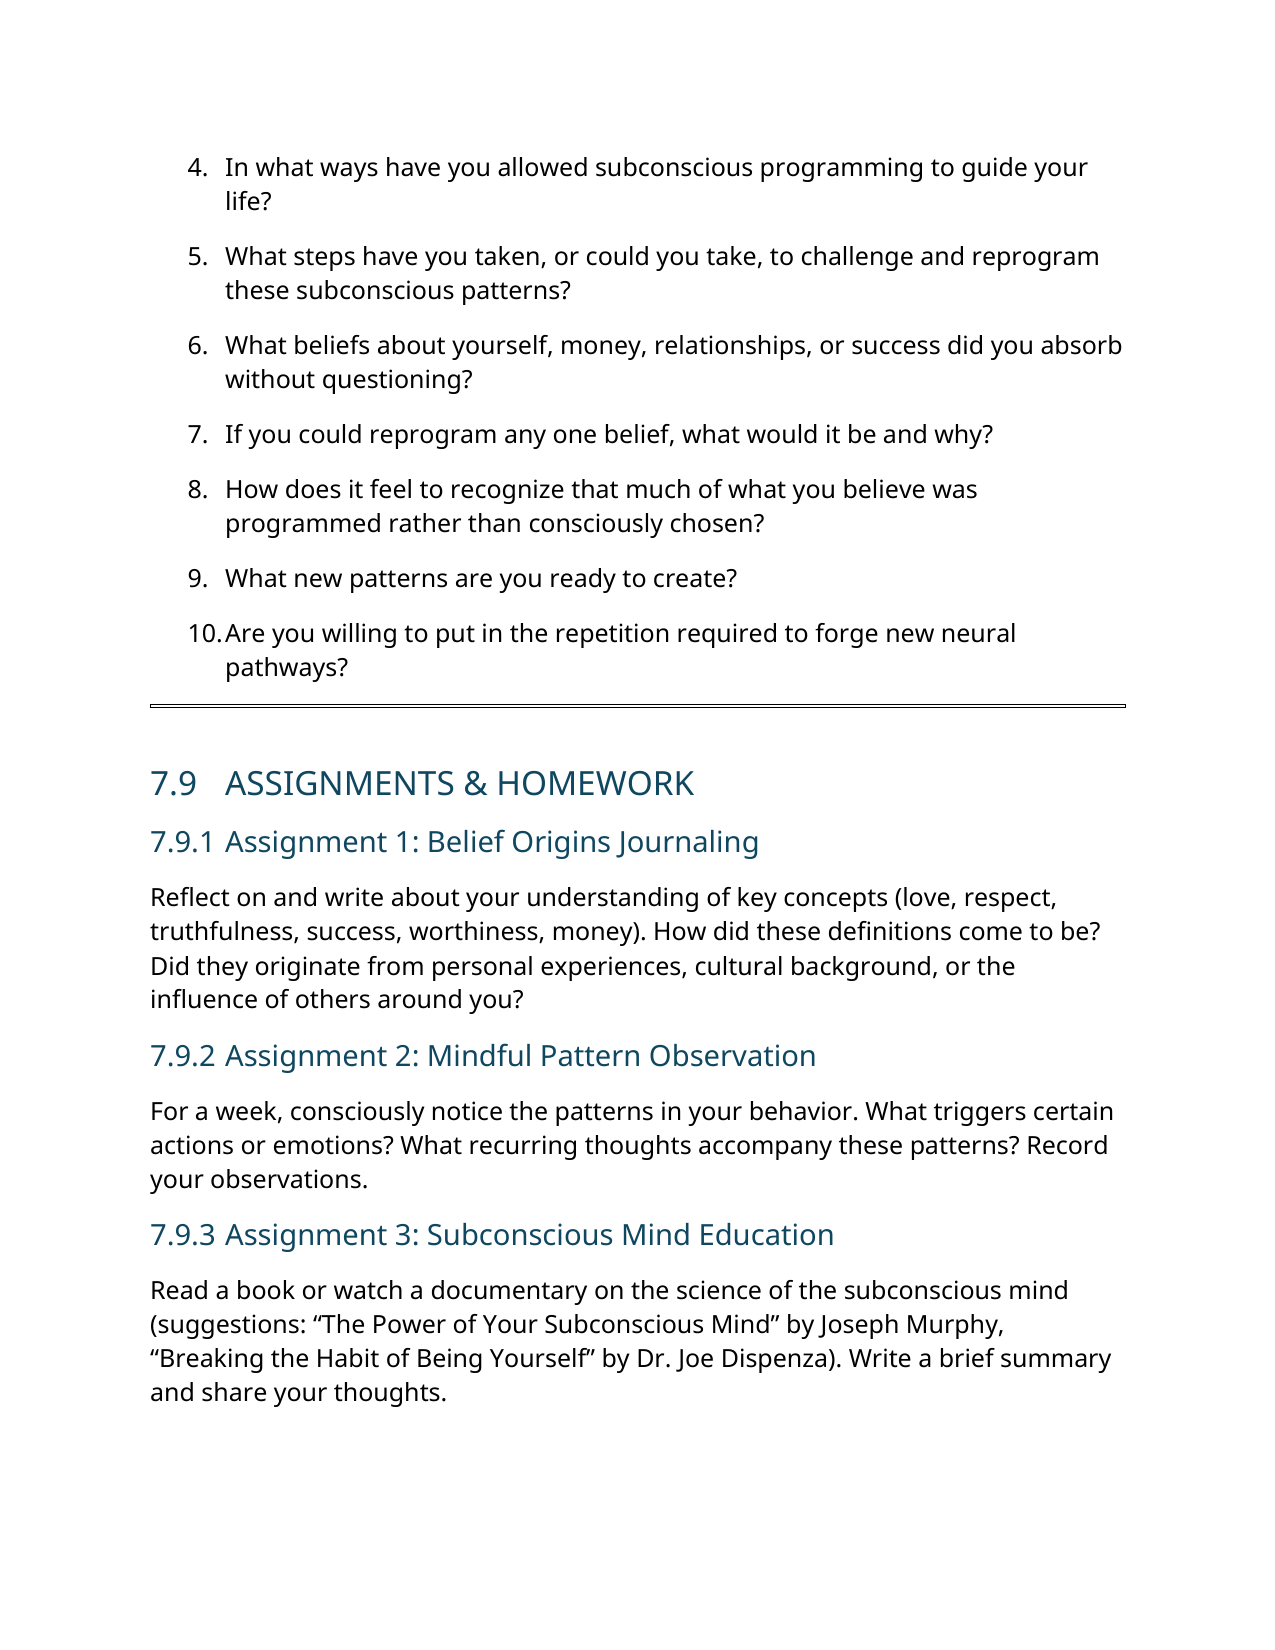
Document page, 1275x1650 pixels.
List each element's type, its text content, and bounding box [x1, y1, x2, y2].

text Reflect on and write about your understanding of key concepts (love, respect, truthfulness, success, worthiness, money). How did these definitions come to be? Did they originate from personal experiences, cultural background, or the influence of others around you? [150, 880, 1125, 1016]
text For a week, consciously notice the patterns in your behavior. What triggers certain actions or emotions? What recurring thoughts accompany these patterns? Record your observations. [150, 1093, 1125, 1196]
list In what ways have you allowed subconscious programming to guide your life? [187, 150, 1125, 218]
list What steps have you taken, or could you take, to challenge and reprogram these subconscious patterns? [187, 239, 1125, 307]
list If you could reprogram any one belief, what would it be and why? [187, 417, 1125, 451]
list What beliefs about yourself, money, relationships, or success did you absorb without questioning? [187, 328, 1125, 396]
text Read a book or watch a documentary on the science of the subconscious mind (suggestions: “The Power of Your Subconscious Mind” by Joseph Murphy, “Breaking the Habit of Being Yourself” by Dr. Joe Dispenza). Write a brief summary and share your thoughts. [150, 1273, 1125, 1409]
subtitle 7.9 ASSIGNMENTS & HOMEWORK [150, 759, 1125, 805]
list Are you willing to put in the repetition required to forge new neural pathways? [187, 616, 1125, 684]
subtitle 7.9.2 Assignment 2: Mindful Pattern Observation [150, 1035, 1125, 1075]
subtitle 7.9.3 Assignment 3: Subconscious Mind Education [150, 1214, 1125, 1254]
list How does it feel to recognize that much of what you believe was programmed rather than consciously chosen? [187, 472, 1125, 540]
list What new patterns are you ready to create? [187, 561, 1125, 595]
subtitle 7.9.1 Assignment 1: Belief Origins Journaling [150, 822, 1125, 861]
